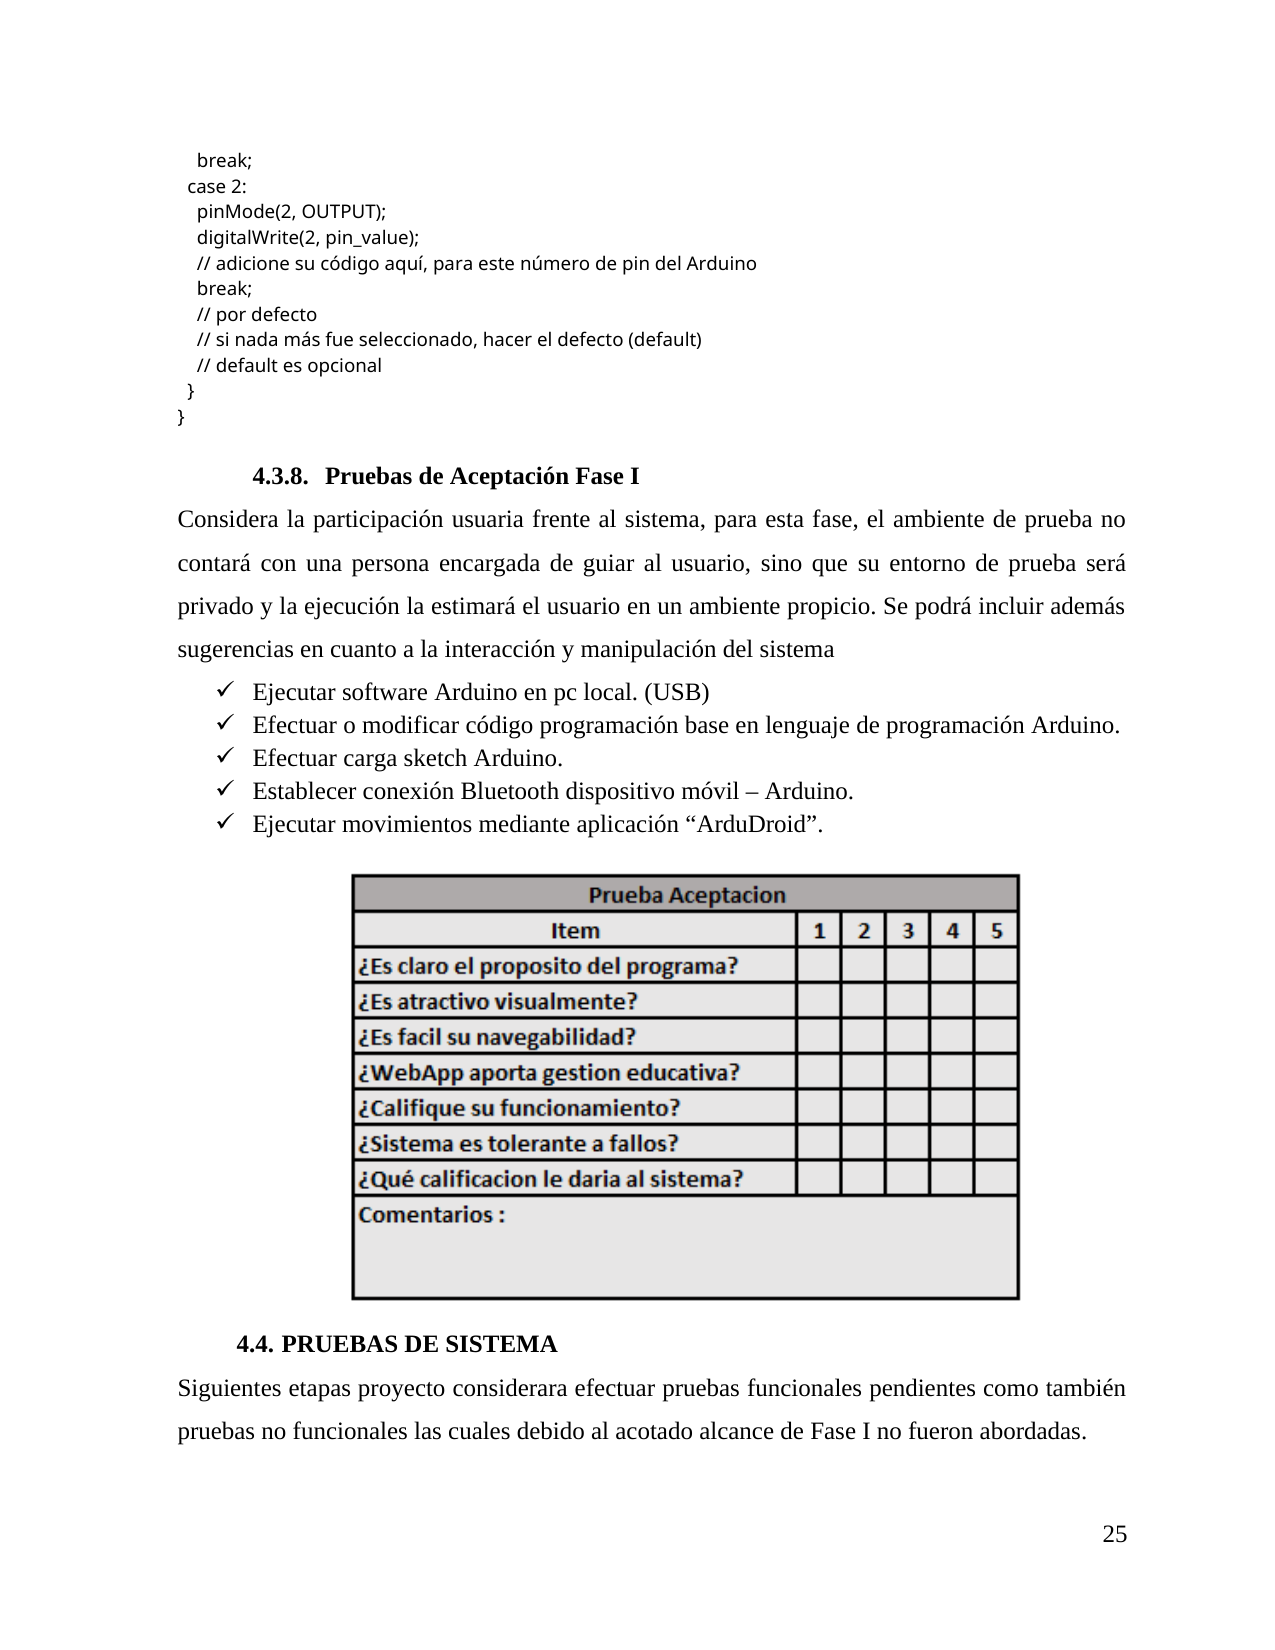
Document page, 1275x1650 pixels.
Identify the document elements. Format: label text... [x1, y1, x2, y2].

list Ejecutar movimientos mediante aplicación “ArduDroid”. [215, 809, 1127, 838]
list Efectuar carga sketch Arduino. [215, 743, 1127, 772]
picture [345, 866, 1034, 1309]
subtitle Pruebas de Aceptación Fase I [252, 461, 1127, 490]
text case 2: [177, 173, 1127, 199]
text // por defecto [177, 301, 1127, 326]
text // si nada más fue seleccionado, hacer el defecto (default) [177, 326, 1127, 352]
list Ejecutar software Arduino en pc local. (USB) [215, 677, 1127, 706]
list Efectuar o modificar código programación base en lenguaje de programación Arduino. [215, 710, 1127, 739]
text pinMode(2, OUTPUT); [177, 199, 1127, 224]
text digitalWrite(2, pin_value); [177, 224, 1127, 250]
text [177, 250, 1127, 275]
list Establecer conexión Bluetooth dispositivo móvil – Arduino. [215, 776, 1127, 805]
text Considera la participación usuaria frente al sistema, para esta fase, el ambiente de prueba no contará con una persona encargada de guiar al usuario, sino que su entorno de prueba será privado y la ejecución la estimará el usuario en un ambiente propicio. Se podrá incluir además sugerencias en cuanto a la interacción y manipulación del sistema [177, 504, 1127, 663]
text break; [177, 148, 1127, 173]
text } [177, 403, 1127, 428]
text // default es opcional [177, 352, 1127, 377]
text Siguientes etapas proyecto considerara efectuar pruebas funcionales pendientes como también pruebas no funcionales las cuales debido al acotado alcance de Fase I no fueron abordadas. [177, 1373, 1127, 1444]
text } [177, 377, 1127, 403]
subtitle PRUEBAS DE SISTEMA [236, 1329, 1127, 1358]
text break; [177, 275, 1127, 301]
